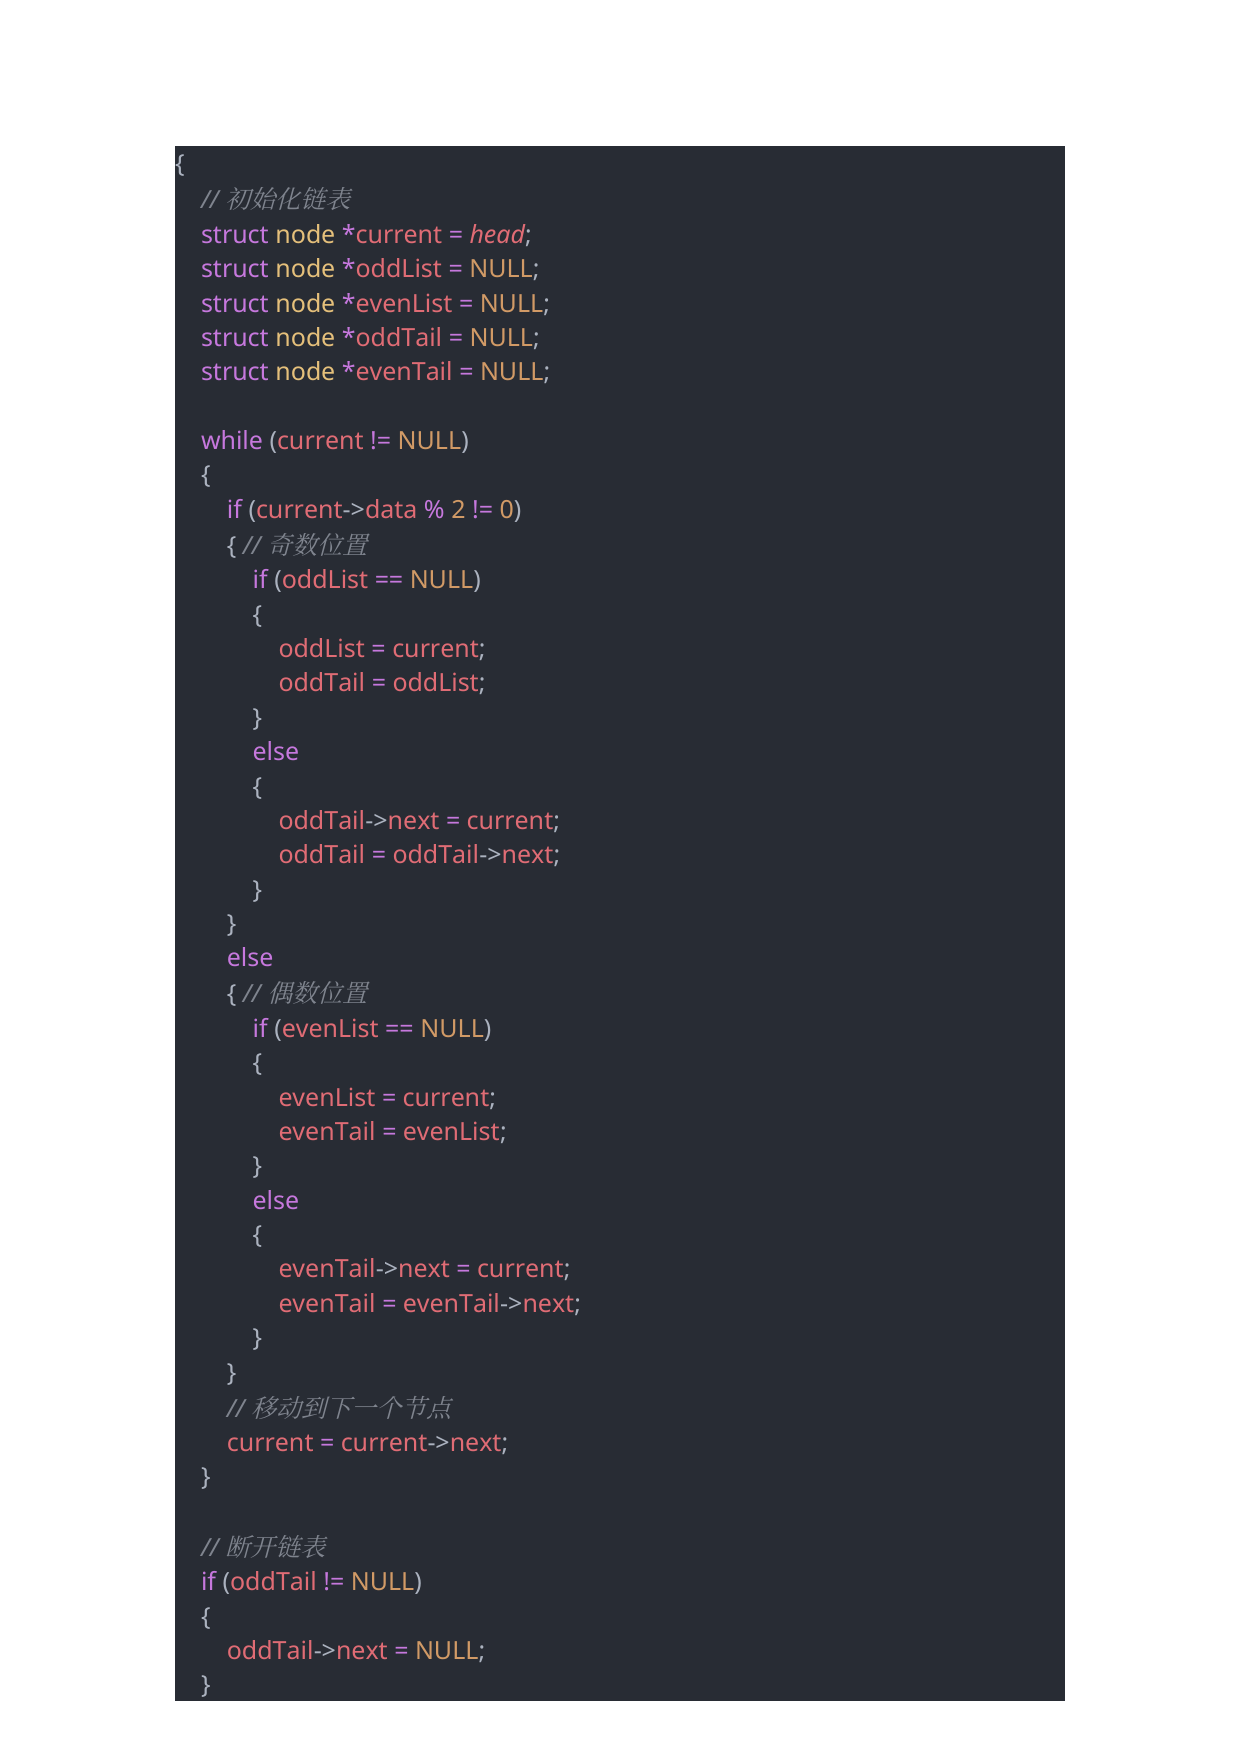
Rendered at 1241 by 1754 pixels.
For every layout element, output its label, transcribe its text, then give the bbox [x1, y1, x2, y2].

text { [175, 1216, 1065, 1251]
text evenList = current; [175, 1079, 1065, 1113]
text { [175, 146, 1065, 180]
text oddTail->next = NULL; [175, 1632, 1065, 1667]
text oddTail = oddList; [175, 665, 1065, 699]
text evenTail = evenTail->next; [175, 1285, 1065, 1319]
text } [175, 1354, 1065, 1388]
text } [175, 905, 1065, 940]
text else [175, 733, 1065, 768]
text { [175, 1598, 1065, 1632]
text { [175, 1044, 1065, 1079]
text struct node *oddList = NULL; [175, 251, 1065, 285]
text if (oddList == NULL) [175, 562, 1065, 596]
text oddTail->next = current; [175, 802, 1065, 837]
text else [175, 1182, 1065, 1216]
text oddList = current; [175, 630, 1065, 665]
text } [175, 1667, 1065, 1701]
text evenTail = evenList; [175, 1113, 1065, 1148]
text { [175, 457, 1065, 491]
text current = current->next; [175, 1424, 1065, 1459]
text } [175, 1148, 1065, 1182]
text struct node *evenList = NULL; [175, 285, 1065, 319]
text } [175, 871, 1065, 905]
text if (evenList == NULL) [175, 1010, 1065, 1044]
text } [175, 1319, 1065, 1354]
text { // 奇数位置 [175, 526, 1065, 562]
text // 初始化链表 [175, 180, 1065, 216]
text } [175, 1459, 1065, 1493]
text struct node *oddTail = NULL; [175, 319, 1065, 354]
text else [175, 940, 1065, 974]
text if (current->data % 2 != 0) [175, 491, 1065, 526]
text } [175, 699, 1065, 733]
text evenTail->next = current; [175, 1251, 1065, 1285]
text { // 偶数位置 [175, 974, 1065, 1010]
text oddTail = oddTail->next; [175, 837, 1065, 871]
text { [175, 768, 1065, 802]
text struct node *current = head; [175, 216, 1065, 251]
text { [175, 596, 1065, 630]
text // 断开链表 [175, 1527, 1065, 1563]
text // 移动到下一个节点 [175, 1388, 1065, 1424]
text struct node *evenTail = NULL; [175, 354, 1065, 388]
text if (oddTail != NULL) [175, 1563, 1065, 1598]
text while (current != NULL) [175, 422, 1065, 457]
